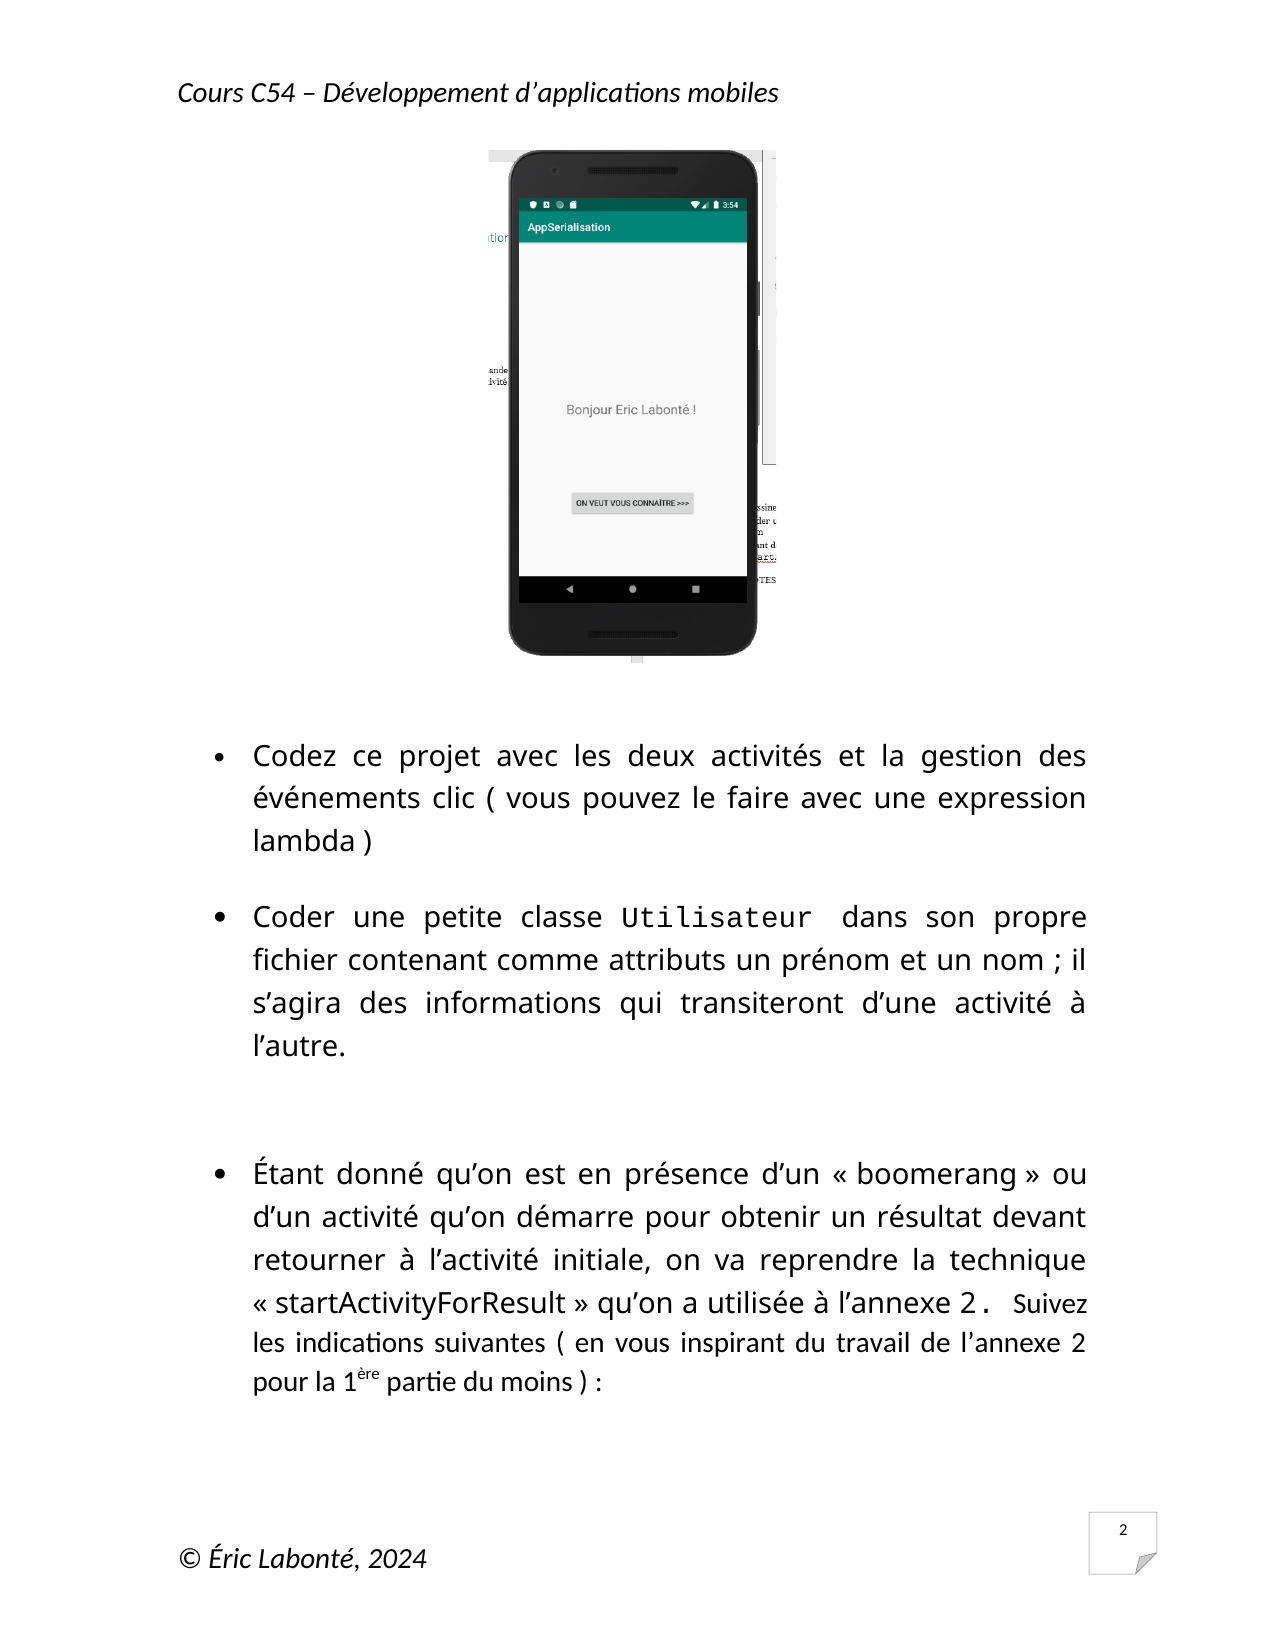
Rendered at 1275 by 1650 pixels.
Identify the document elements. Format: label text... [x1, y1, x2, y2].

picture [488, 150, 777, 663]
list Codez ce projet avec les deux activités et la gestion des événements clic ( vous pouvez le faire avec une expression lambda ) [215, 735, 1087, 860]
list Coder une petite classe Utilisateur dans son propre fichier contenant comme attributs un prénom et un nom ; il s’agira des informations qui transiteront d’une activité à l’autre. [215, 896, 1087, 1065]
list Étant donné qu’on est en présence d’un « boomerang » ou d’un activité qu’on démarre pour obtenir un résultat devant retourner à l’activité initiale, on va reprendre la technique « startActivityForResult » qu’on a utilisée à l’annexe 2. Suivez les indications suivantes ( en vous inspirant du travail de l’annexe 2 pour la 1ère partie du moins ) : [215, 1153, 1087, 1399]
